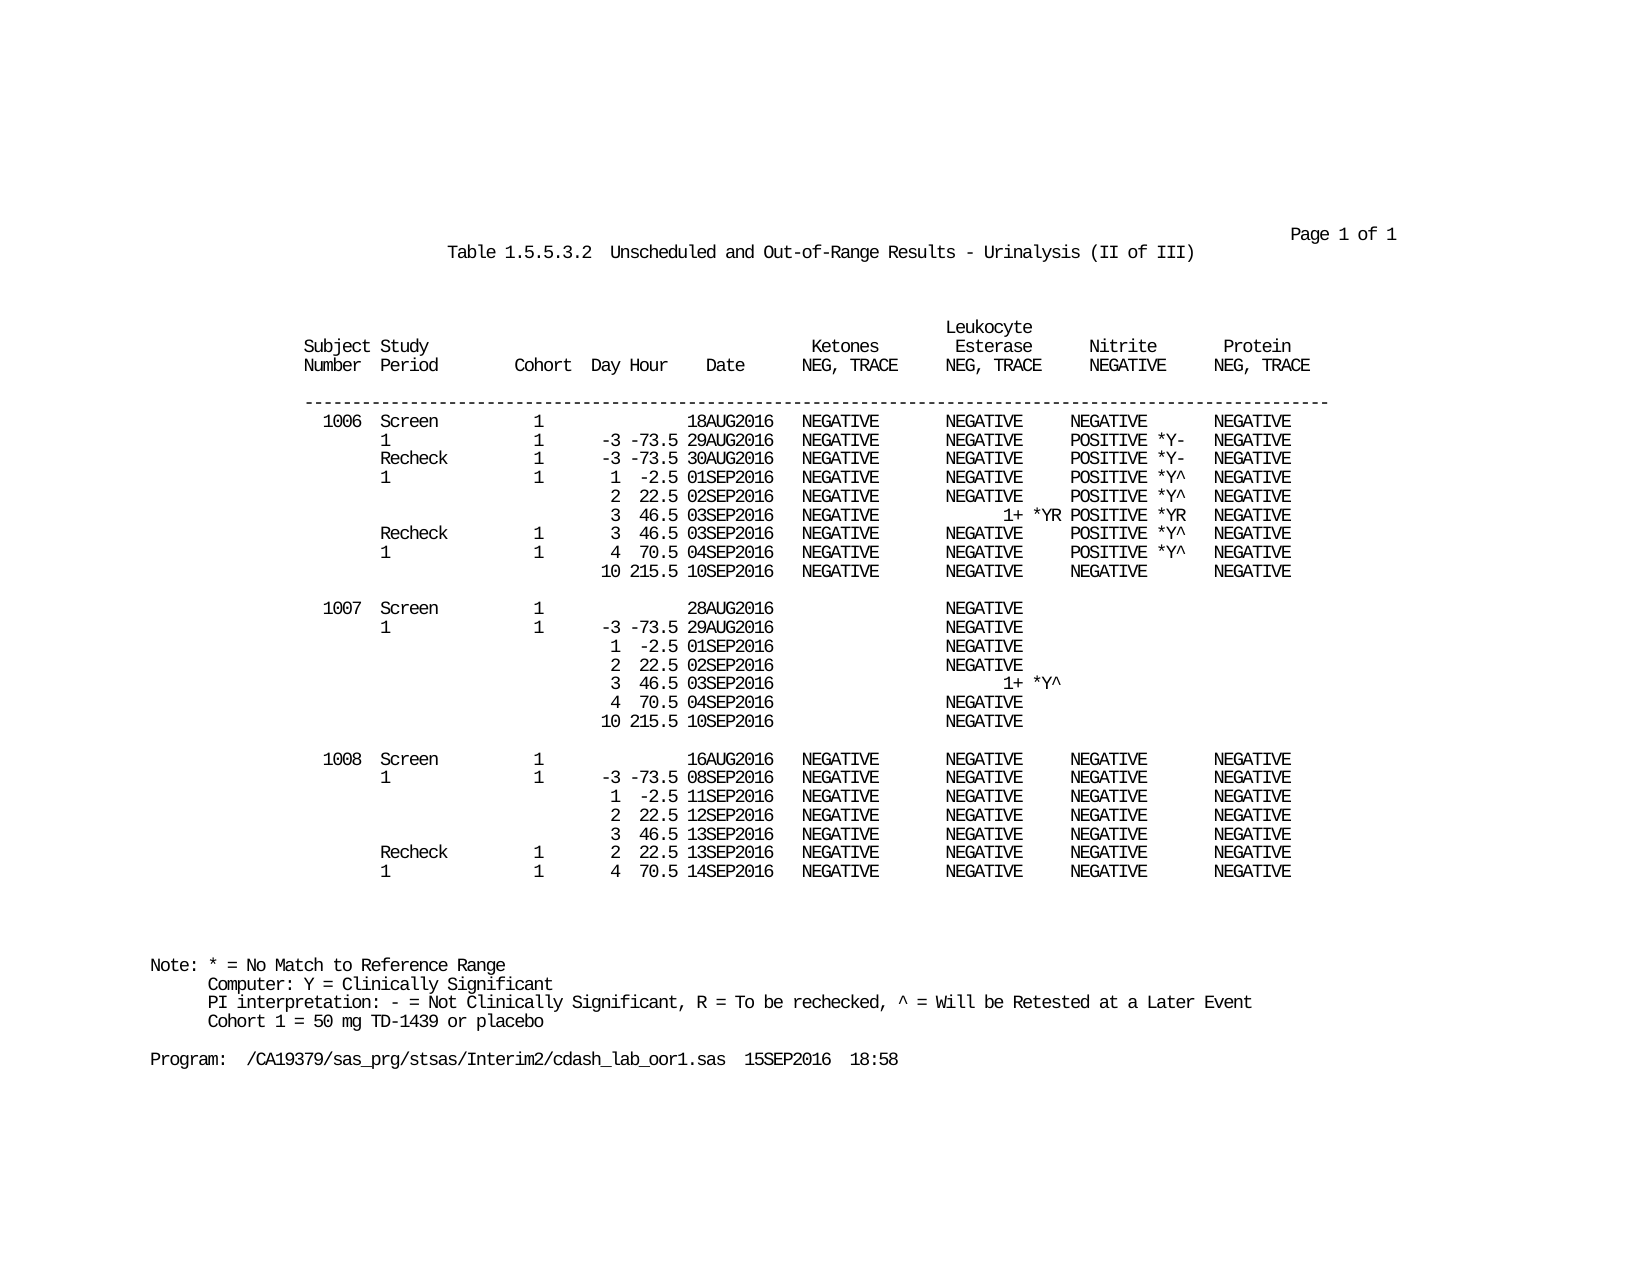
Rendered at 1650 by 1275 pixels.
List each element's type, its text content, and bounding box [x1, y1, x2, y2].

text 1 -2.5 01SEP2016 NEGATIVE [150, 637, 1500, 656]
text 2 22.5 12SEP2016 NEGATIVE NEGATIVE NEGATIVE NEGATIVE [150, 806, 1500, 825]
text 1007 Screen 1 28AUG2016 NEGATIVE [150, 600, 1500, 619]
text Number Period Cohort Day Hour Date NEG, TRACE NEG, TRACE NEGATIVE NEG, TRACE [150, 356, 1500, 375]
text Computer: Y = Clinically Significant [150, 975, 1500, 994]
text 1 1 1 -2.5 01SEP2016 NEGATIVE NEGATIVE POSITIVE *Y^ NEGATIVE [150, 469, 1500, 487]
text 10 215.5 10SEP2016 NEGATIVE [150, 712, 1500, 731]
text 2 22.5 02SEP2016 NEGATIVE [150, 656, 1500, 675]
text Leukocyte [150, 319, 1500, 337]
text 1 1 -3 -73.5 08SEP2016 NEGATIVE NEGATIVE NEGATIVE NEGATIVE [150, 769, 1500, 787]
text Page 1 of 1 [150, 225, 1500, 244]
text 1006 Screen 1 18AUG2016 NEGATIVE NEGATIVE NEGATIVE NEGATIVE [150, 412, 1500, 431]
text 1 1 -3 -73.5 29AUG2016 NEGATIVE NEGATIVE POSITIVE *Y- NEGATIVE [150, 431, 1500, 450]
text 3 46.5 03SEP2016 1+ *Y^ [150, 675, 1500, 694]
text 1 1 4 70.5 14SEP2016 NEGATIVE NEGATIVE NEGATIVE NEGATIVE [150, 862, 1500, 881]
text PI interpretation: - = Not Clinically Significant, R = To be rechecked, ^ = Will be Retested at a Later Event [150, 994, 1500, 1012]
text 1 1 4 70.5 04SEP2016 NEGATIVE NEGATIVE POSITIVE *Y^ NEGATIVE [150, 544, 1500, 562]
text Recheck 1 2 22.5 13SEP2016 NEGATIVE NEGATIVE NEGATIVE NEGATIVE [150, 844, 1500, 862]
text Recheck 1 -3 -73.5 30AUG2016 NEGATIVE NEGATIVE POSITIVE *Y- NEGATIVE [150, 450, 1500, 469]
text Cohort 1 = 50 mg TD-1439 or placebo [150, 1012, 1500, 1031]
text Table 1.5.5.3.2 Unscheduled and Out-of-Range Results - Urinalysis (II of III) [150, 244, 1095, 262]
text 1008 Screen 1 16AUG2016 NEGATIVE NEGATIVE NEGATIVE NEGATIVE [150, 750, 1500, 769]
text ----------------------------------------------------------------------------------------------------------- [150, 394, 1500, 412]
text 1 1 -3 -73.5 29AUG2016 NEGATIVE [150, 619, 1500, 637]
text Note: * = No Match to Reference Range [150, 956, 1500, 975]
text Table 1.5.5.3.2 Unscheduled and Out-of-Range Results - Urinalysis (II of III) [1189, 244, 1500, 262]
text Program: /CA19379/sas_prg/stsas/Interim2/cdash_lab_oor1.sas 15SEP2016 18:58 [150, 1050, 1500, 1069]
text 3 46.5 13SEP2016 NEGATIVE NEGATIVE NEGATIVE NEGATIVE [150, 825, 1500, 844]
text 4 70.5 04SEP2016 NEGATIVE [150, 694, 1500, 712]
text Subject Study Ketones Esterase Nitrite Protein [150, 337, 1500, 356]
text 1 -2.5 11SEP2016 NEGATIVE NEGATIVE NEGATIVE NEGATIVE [150, 787, 1500, 806]
text 2 22.5 02SEP2016 NEGATIVE NEGATIVE POSITIVE *Y^ NEGATIVE [150, 487, 1500, 506]
text 10 215.5 10SEP2016 NEGATIVE NEGATIVE NEGATIVE NEGATIVE [150, 562, 1500, 581]
text 3 46.5 03SEP2016 NEGATIVE 1+ *YR POSITIVE *YR NEGATIVE [150, 506, 1500, 525]
text Recheck 1 3 46.5 03SEP2016 NEGATIVE NEGATIVE POSITIVE *Y^ NEGATIVE [150, 525, 1500, 544]
